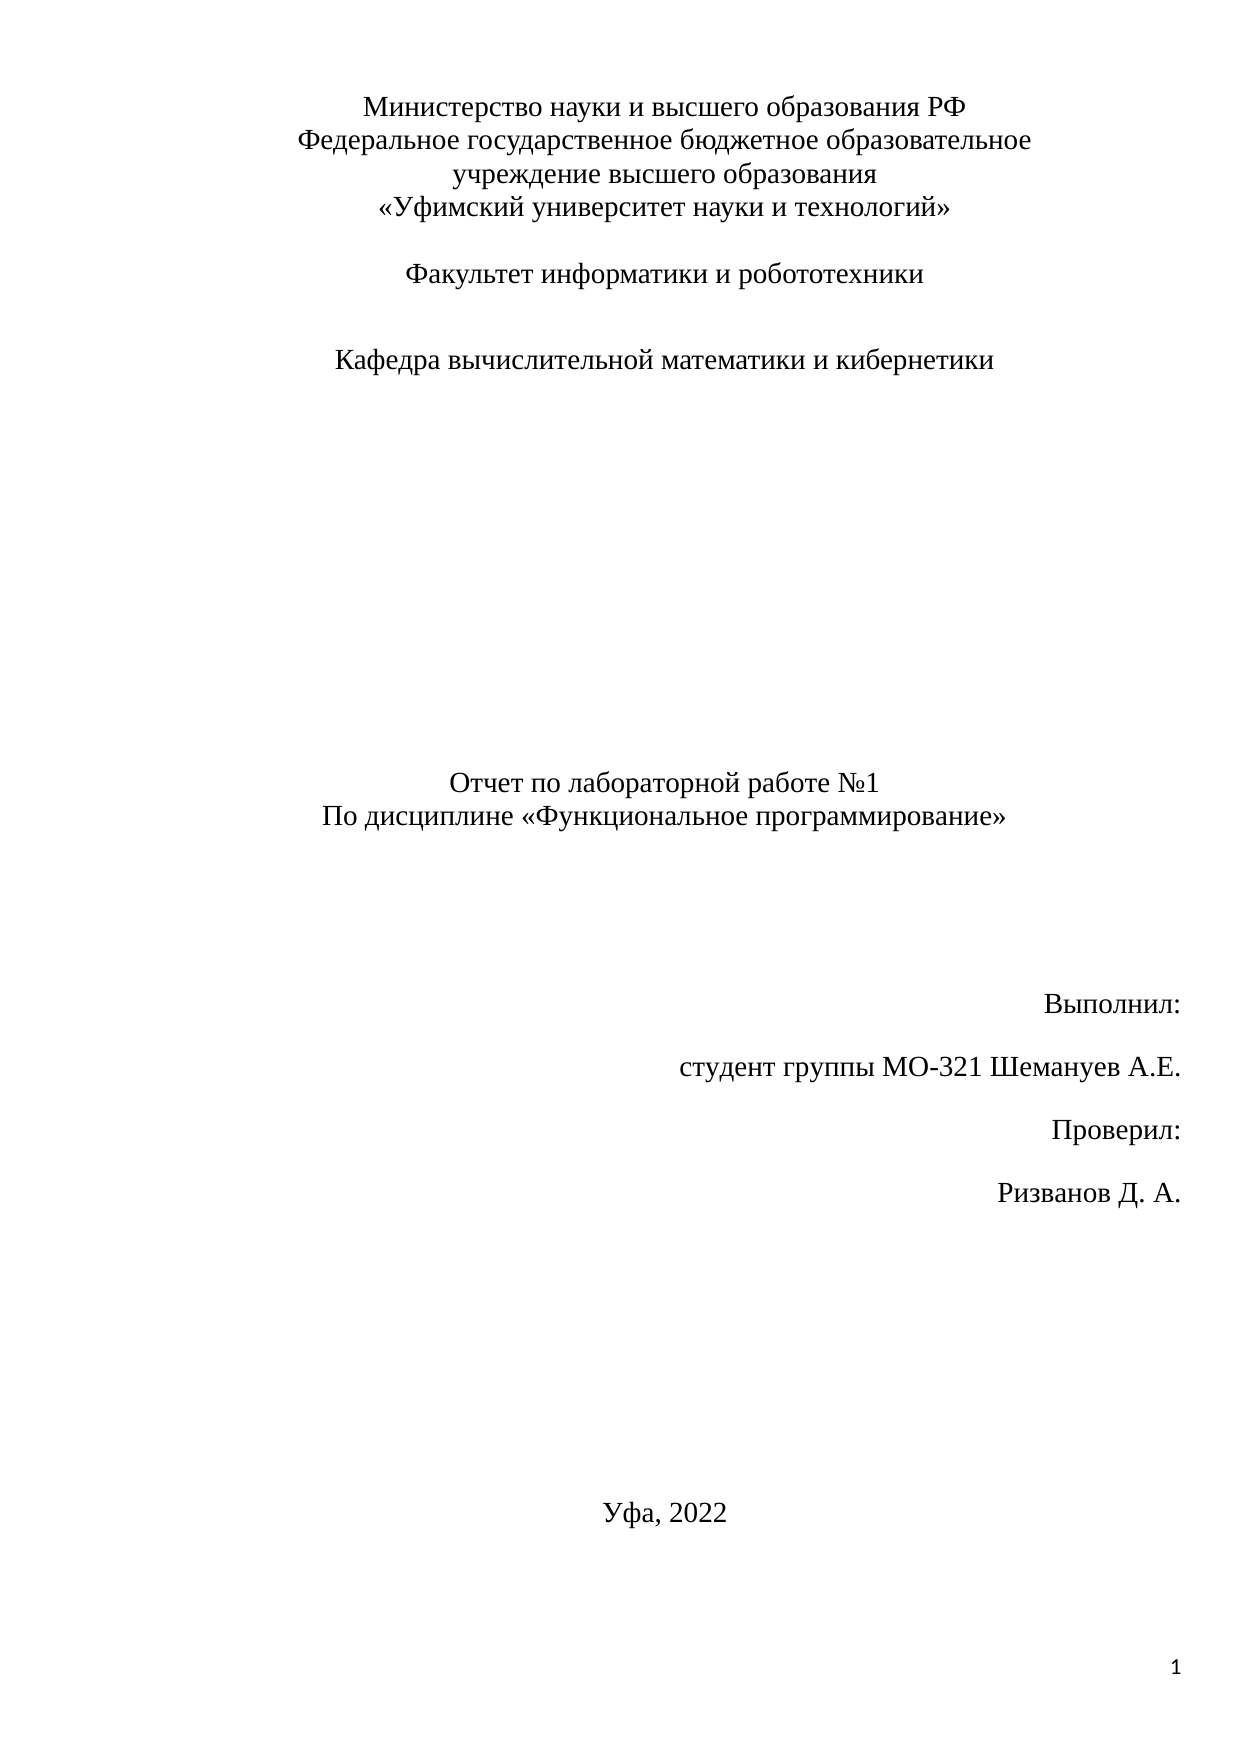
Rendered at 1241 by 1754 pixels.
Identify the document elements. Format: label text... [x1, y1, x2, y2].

text Отчет по лабораторной работе №1 [148, 765, 1181, 798]
text Министерство науки и высшего образования РФ [148, 89, 1181, 122]
text Ризванов Д. А. [148, 1175, 1181, 1208]
text Уфа, 2022 [148, 1496, 1181, 1529]
text учреждение высшего образования [148, 156, 1181, 189]
text Федеральное государственное бюджетное образовательное [148, 122, 1181, 156]
text Факультет информатики и робототехники [148, 256, 1181, 290]
text По дисциплине «Функциональное программирование» [148, 798, 1181, 832]
text студент группы МО-321 Шемануев А.Е. [148, 1049, 1181, 1083]
text Кафедра вычислительной математики и кибернетики [148, 342, 1181, 376]
text Проверил: [148, 1112, 1181, 1146]
text Выполнил: [148, 987, 1181, 1020]
text «Уфимский университет науки и технологий» [148, 189, 1181, 223]
